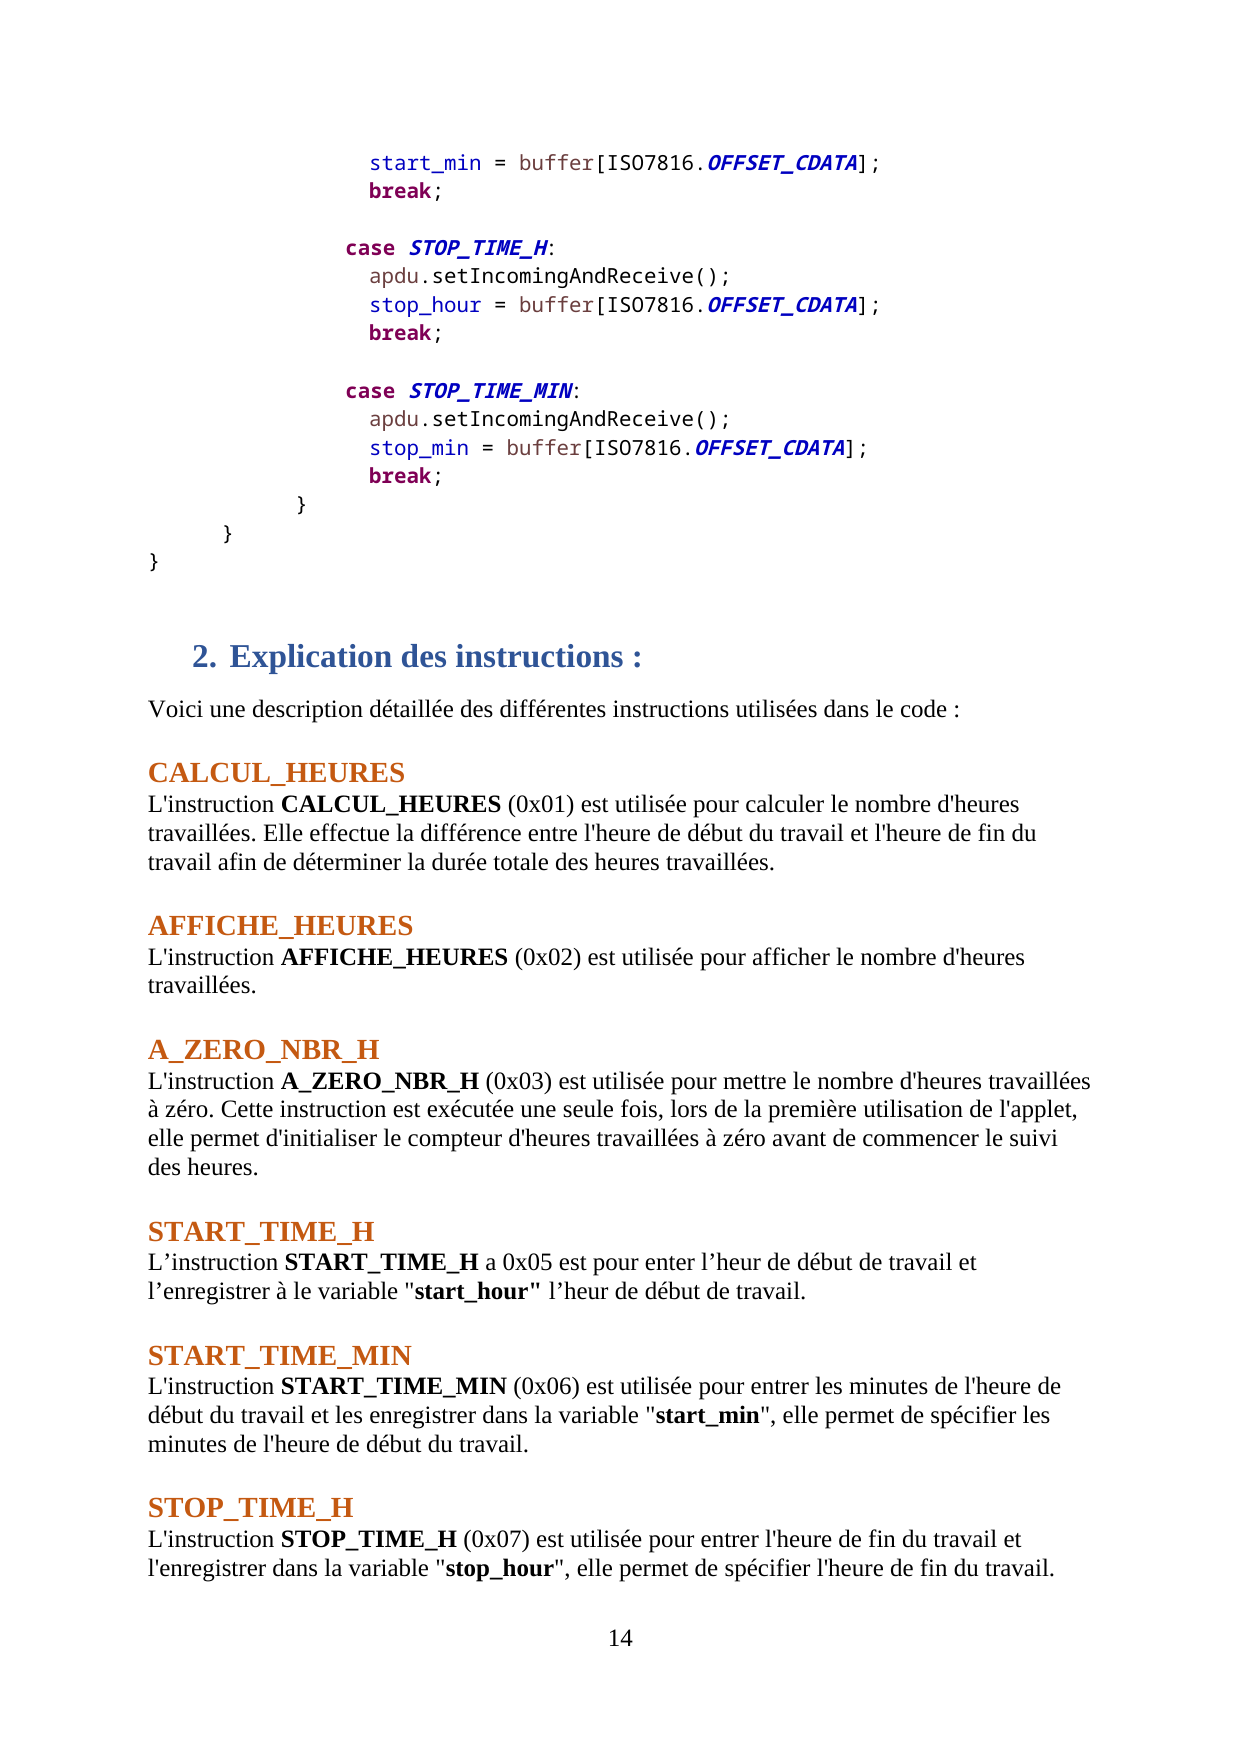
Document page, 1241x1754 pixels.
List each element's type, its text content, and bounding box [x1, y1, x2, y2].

text L'instruction STOP_TIME_H (0x07) est utilisée pour entrer l'heure de fin du travail et l'enregistrer dans la variable "stop_hour", elle permet de spécifier l'heure de fin du travail. [148, 1524, 1093, 1581]
text apdu.setIncomingAndReceive(); [148, 262, 1093, 290]
text } [148, 518, 1093, 546]
text stop_hour = buffer[ISO7816.OFFSET_CDATA]; [148, 290, 1093, 318]
text } [148, 546, 1093, 575]
text stop_min = buffer[ISO7816.OFFSET_CDATA]; [148, 433, 1093, 461]
text AFFICHE_HEURES [148, 908, 1093, 942]
text break; [148, 176, 1093, 204]
text L'instruction START_TIME_MIN (0x06) est utilisée pour entrer les minutes de l'heure de début du travail et les enregistrer dans la variable "start_min", elle permet de spécifier les minutes de l'heure de début du travail. [148, 1371, 1093, 1457]
text start_min = buffer[ISO7816.OFFSET_CDATA]; [148, 148, 1093, 176]
text START_TIME_MIN [148, 1338, 1093, 1371]
text CALCUL_HEURES [148, 756, 1093, 789]
text case STOP_TIME_H: [148, 233, 1093, 262]
text break; [148, 318, 1093, 347]
text break; [148, 461, 1093, 489]
text } [148, 489, 1093, 518]
text apdu.setIncomingAndReceive(); [148, 404, 1093, 433]
text L'instruction AFFICHE_HEURES (0x02) est utilisée pour afficher le nombre d'heures travaillées. [148, 942, 1093, 999]
text A_ZERO_NBR_H [148, 1032, 1093, 1066]
text case STOP_TIME_MIN: [148, 376, 1093, 404]
text STOP_TIME_H [148, 1490, 1093, 1524]
list Explication des instructions : [192, 636, 1093, 675]
text L'instruction CALCUL_HEURES (0x01) est utilisée pour calculer le nombre d'heures travaillées. Elle effectue la différence entre l'heure de début du travail et l'heure de fin du travail afin de déterminer la durée totale des heures travaillées. [148, 789, 1093, 875]
text L'instruction A_ZERO_NBR_H (0x03) est utilisée pour mettre le nombre d'heures travaillées à zéro. Cette instruction est exécutée une seule fois, lors de la première utilisation de l'applet, elle permet d'initialiser le compteur d'heures travaillées à zéro avant de commencer le suivi des heures. [148, 1066, 1093, 1181]
text START_TIME_H [148, 1214, 1093, 1247]
text Voici une description détaillée des différentes instructions utilisées dans le code : [148, 694, 1093, 723]
text L’instruction START_TIME_H a 0x05 est pour enter l’heur de début de travail et l’enregistrer à le variable "start_hour" l’heur de début de travail. [148, 1247, 1093, 1305]
